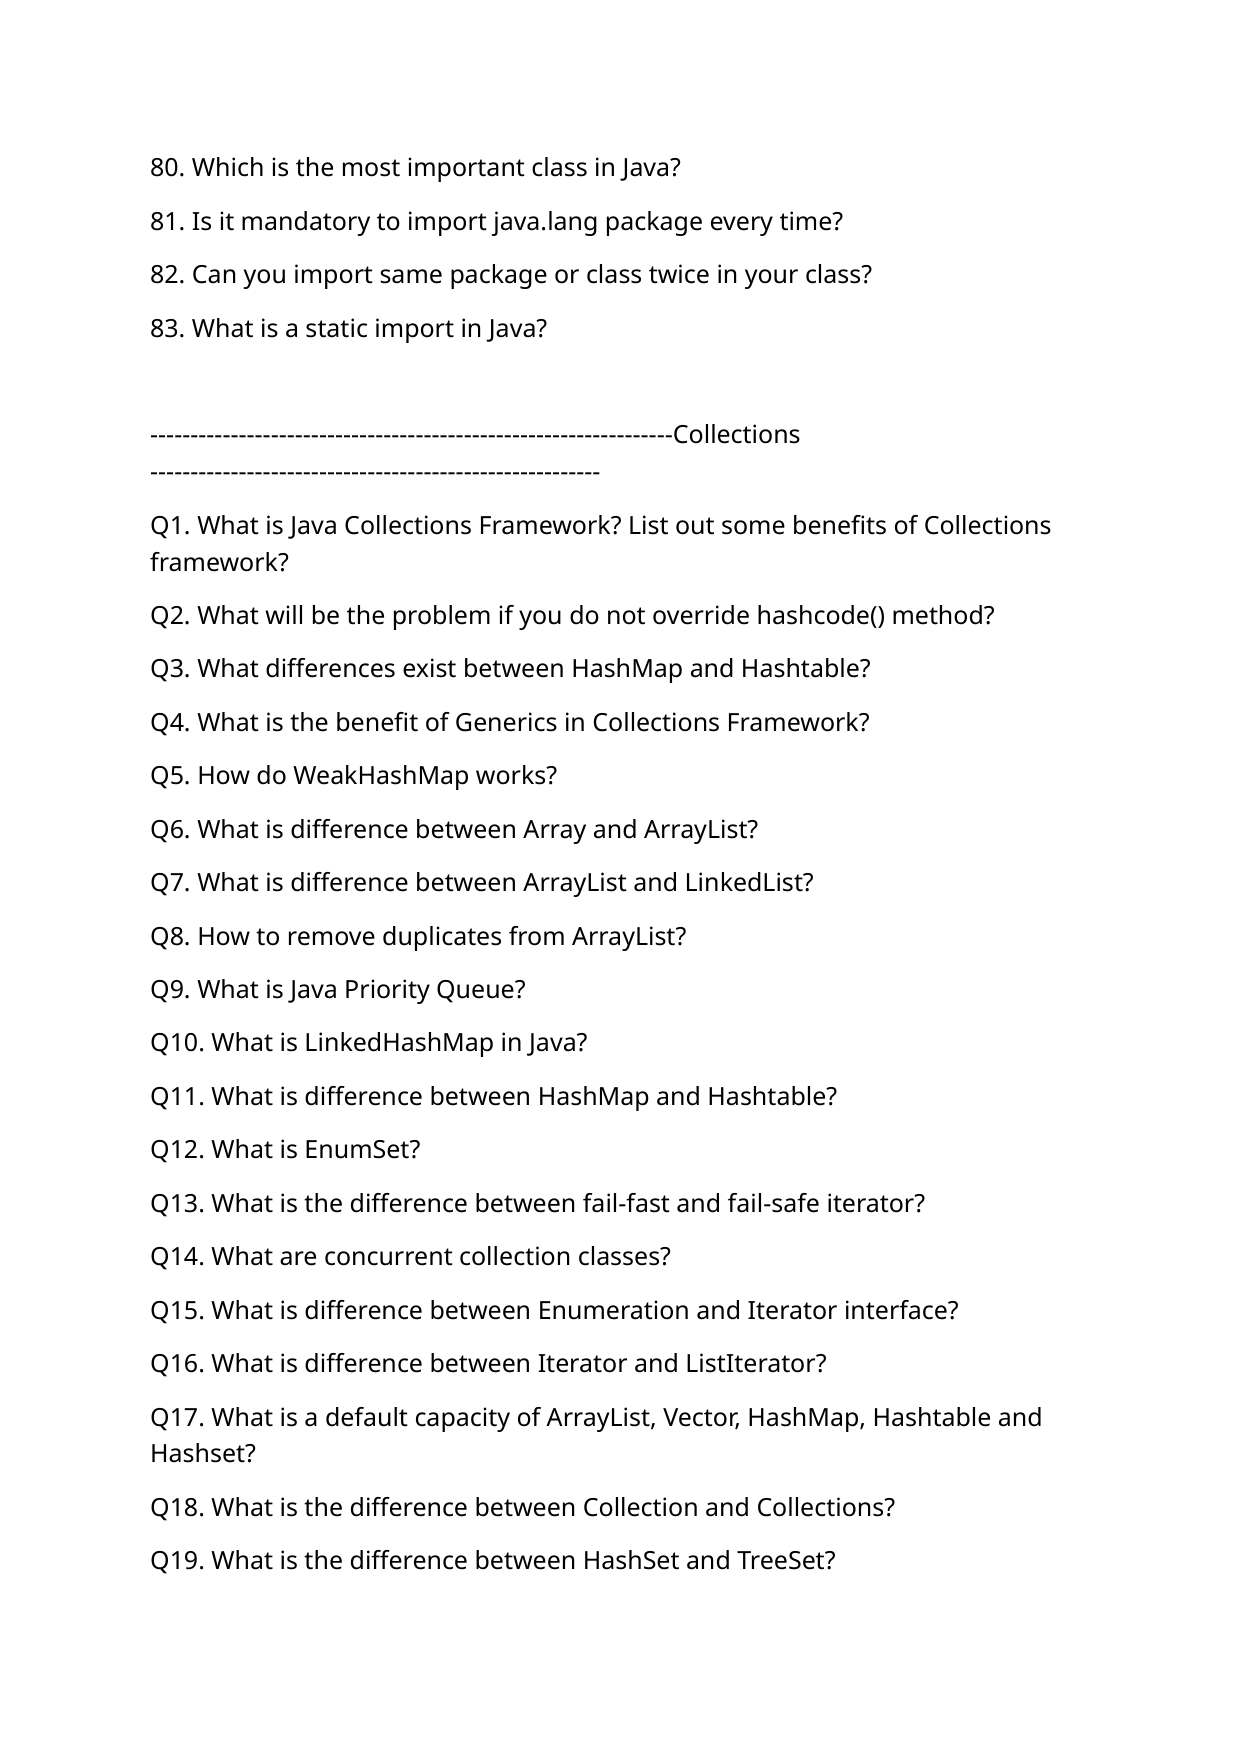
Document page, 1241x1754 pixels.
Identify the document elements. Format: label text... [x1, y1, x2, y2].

text Q8. How to remove duplicates from ArrayList? [150, 918, 1090, 952]
text Q18. What is the difference between Collection and Collections? [150, 1489, 1090, 1523]
text Q15. What is difference between Enumeration and Iterator interface? [150, 1292, 1090, 1326]
text 80. Which is the most important class in Java? [150, 150, 1090, 184]
text Q6. What is difference between Array and ArrayList? [150, 811, 1090, 845]
text Q10. What is LinkedHashMap in Java? [150, 1025, 1090, 1059]
text 82. Can you import same package or class twice in your class? [150, 257, 1090, 291]
text 81. Is it mandatory to import java.lang package every time? [150, 203, 1090, 237]
text 83. What is a static import in Java? [150, 310, 1090, 344]
text Q19. What is the difference between HashSet and TreeSet? [150, 1543, 1090, 1577]
text Q13. What is the difference between fail-fast and fail-safe iterator? [150, 1185, 1090, 1219]
text Q5. How do WeakHashMap works? [150, 758, 1090, 792]
text -----------------------------------------------------------------Collections -------------------------------------------------------- [150, 417, 1090, 488]
text Q4. What is the benefit of Generics in Collections Framework? [150, 704, 1090, 738]
text Q2. What will be the problem if you do not override hashcode() method? [150, 598, 1090, 632]
text Q3. What differences exist between HashMap and Hashtable? [150, 651, 1090, 685]
text Q16. What is difference between Iterator and ListIterator? [150, 1346, 1090, 1380]
text Q17. What is a default capacity of ArrayList, Vector, HashMap, Hashtable and Hashset? [150, 1399, 1090, 1470]
text Q1. What is Java Collections Framework? List out some benefits of Collections framework? [150, 507, 1090, 578]
text Q9. What is Java Priority Queue? [150, 972, 1090, 1006]
text Q11. What is difference between HashMap and Hashtable? [150, 1078, 1090, 1113]
text Q12. What is EnumSet? [150, 1132, 1090, 1166]
text Q14. What are concurrent collection classes? [150, 1239, 1090, 1273]
text Q7. What is difference between ArrayList and LinkedList? [150, 865, 1090, 899]
